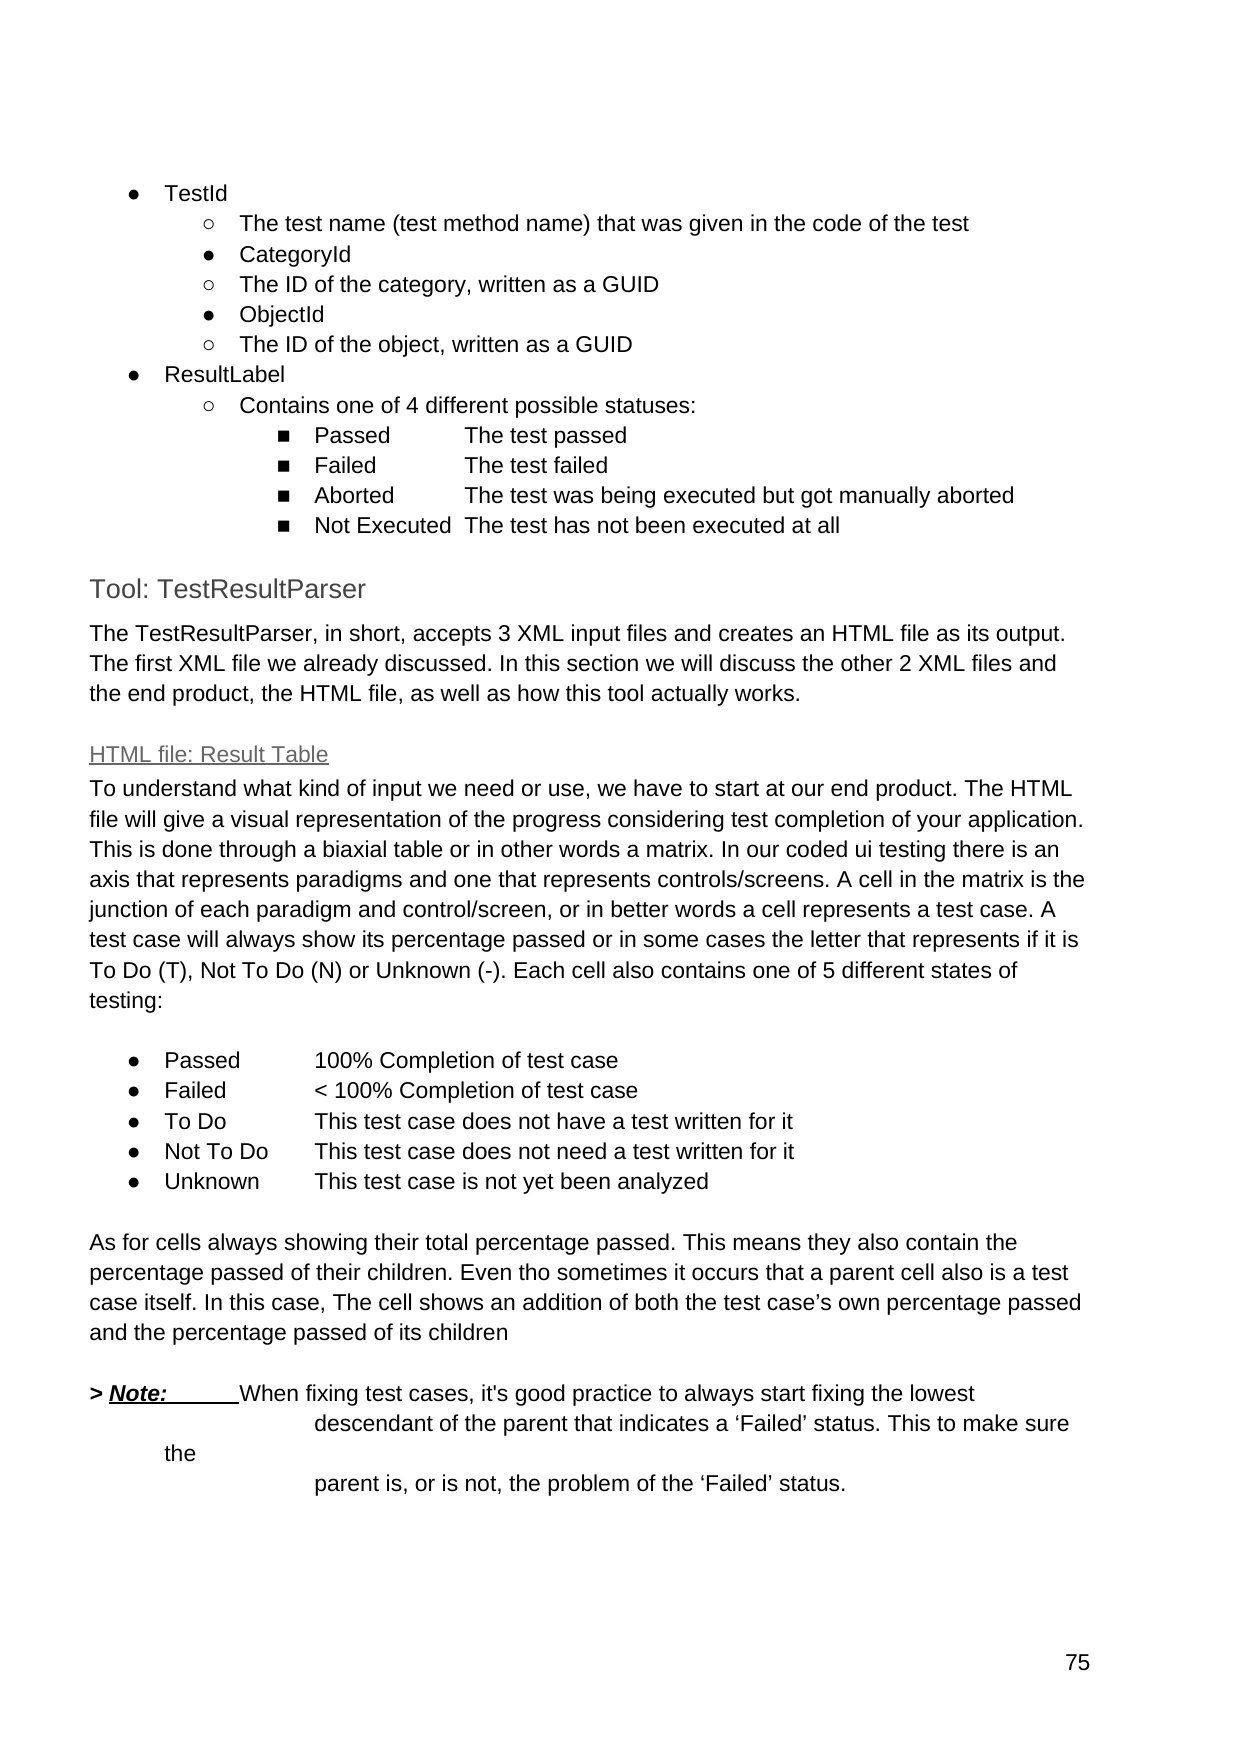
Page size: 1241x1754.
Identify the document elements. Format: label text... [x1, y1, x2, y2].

text As for cells always showing their total percentage passed. This means they also contain the percentage passed of their children. Even tho sometimes it occurs that a parent cell also is a test case itself. In this case, The cell shows an addition of both the test case’s own percentage passed and the percentage passed of its children [89, 1228, 1090, 1345]
text To understand what kind of input we need or use, we have to start at our end product. The HTML file will give a visual representation of the progress considering test completion of your application. This is done through a biaxial table or in other words a matrix. In our coded ui testing there is an axis that represents paradigms and one that represents controls/screens. A cell in the matrix is the junction of each paradigm and control/screen, or in better words a cell represents a test case. A test case will always show its percentage passed or in some cases the letter that represents if it is To Do (T), Not To Do (N) or Unknown (-). Each cell also contains one of 5 different states of testing: [89, 775, 1090, 1013]
list TestId [127, 180, 1090, 207]
list Not To Do This test case does not need a test written for it [127, 1138, 1090, 1164]
list To Do This test case does not have a test written for it [127, 1108, 1090, 1134]
list The test name (test method name) that was given in the code of the test [202, 210, 1090, 237]
list Unknown This test case is not yet been analyzed [127, 1168, 1090, 1194]
list The ID of the category, written as a GUID [202, 271, 1090, 297]
list Failed < 100% Completion of test case [127, 1077, 1090, 1104]
list Failed The test failed [277, 452, 1090, 478]
list ObjectId [164, 301, 1090, 327]
subtitle Tool: TestResultParser [89, 573, 1090, 604]
text The TestResultParser, in short, accepts 3 XML input files and creates an HTML file as its output. The first XML file we already discussed. In this section we will discuss the other 2 XML files and the end product, the HTML file, as well as how this tool actually works. [89, 620, 1090, 707]
list ResultLabel [127, 361, 1090, 388]
list Not Executed The test has not been executed at all [277, 512, 1090, 539]
list The ID of the object, written as a GUID [202, 331, 1090, 358]
list Aborted The test was being executed but got manually aborted [277, 482, 1090, 509]
list Passed 100% Completion of test case [127, 1047, 1090, 1073]
subtitle HTML file: Result Table [89, 741, 1090, 767]
list CategoryId [164, 241, 1090, 267]
list Contains one of 4 different possible statuses: [202, 392, 1090, 418]
list Passed The test passed [277, 422, 1090, 448]
text descendant of the parent that indicates a ‘Failed’ status. This to make sure the [164, 1410, 1090, 1466]
text parent is, or is not, the problem of the ‘Failed’ status. [164, 1470, 1090, 1496]
text > Note: When fixing test cases, it's good practice to always start fixing the lowest [89, 1379, 1090, 1406]
